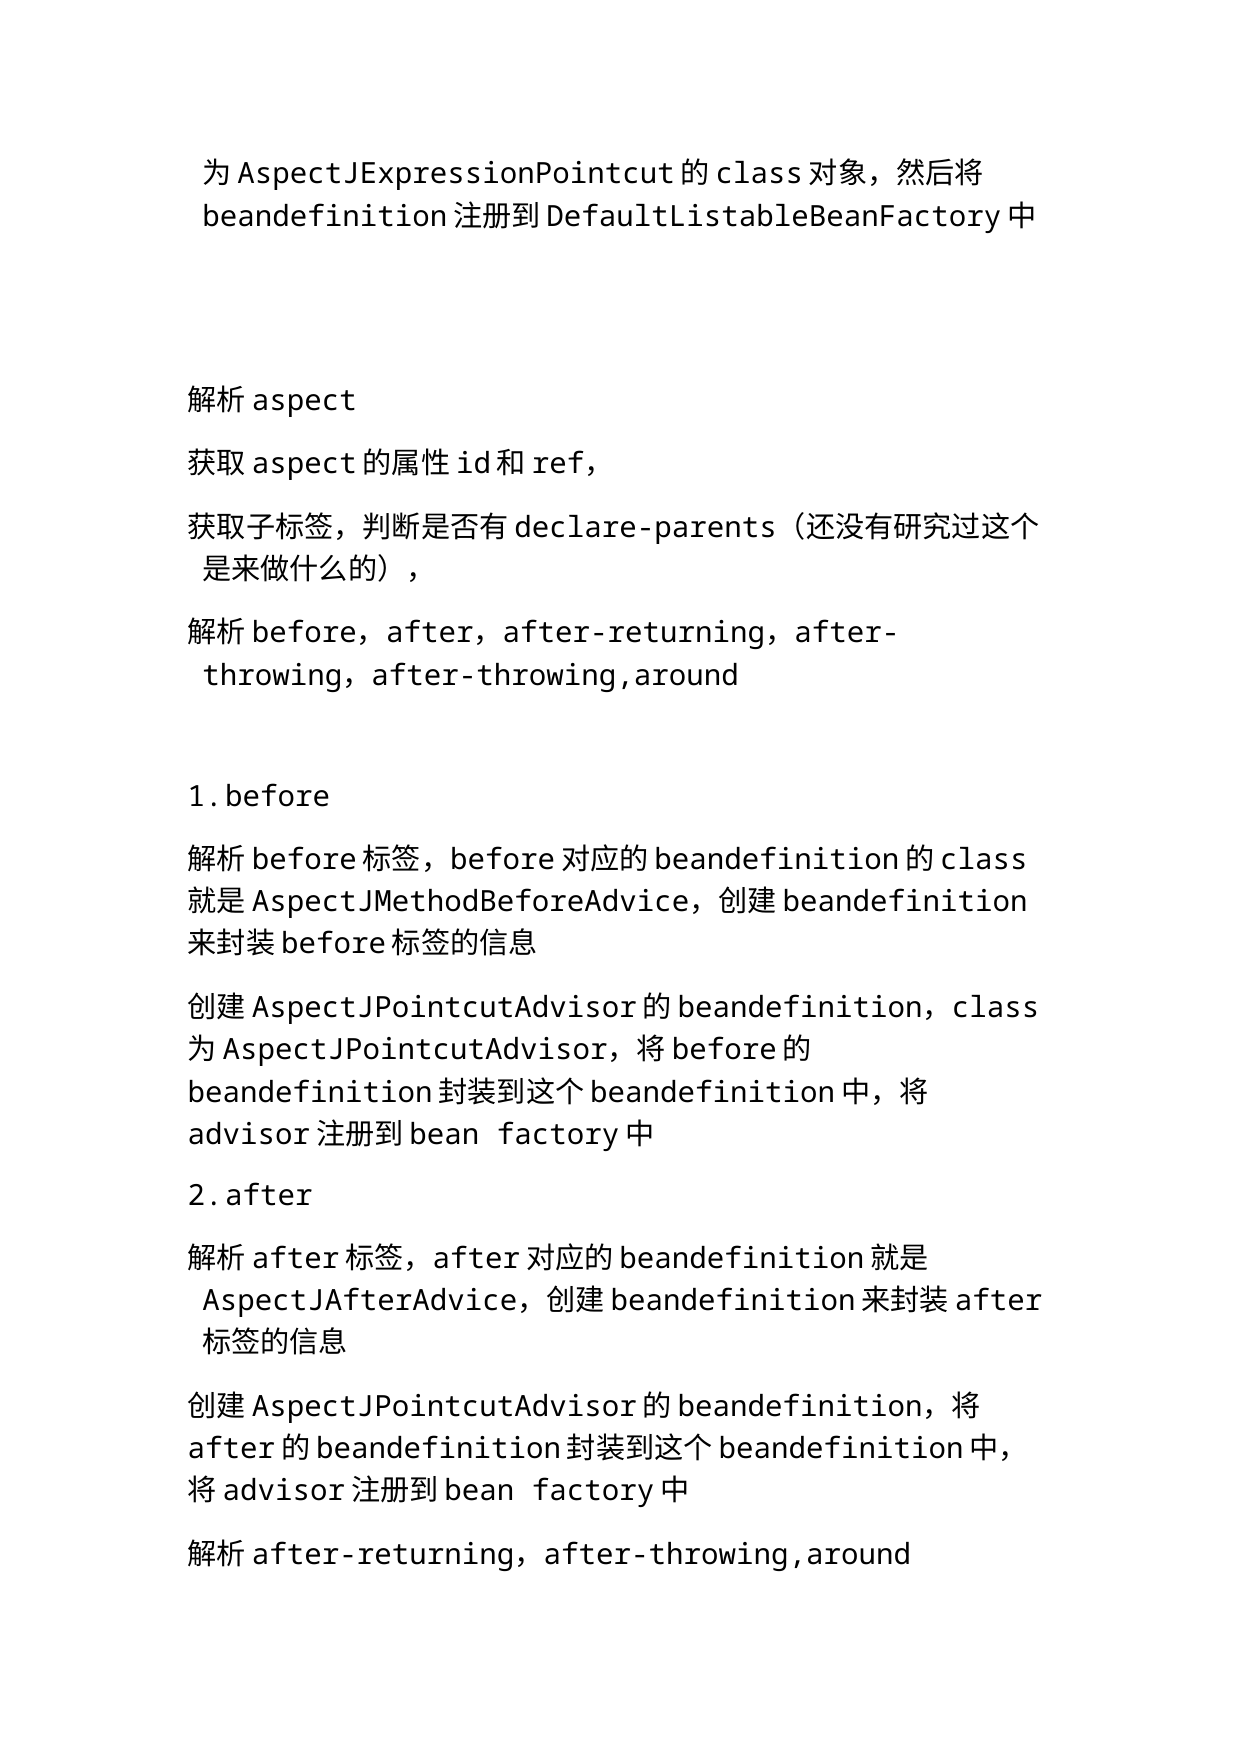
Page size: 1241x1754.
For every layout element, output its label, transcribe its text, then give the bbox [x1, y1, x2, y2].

text 解析before标签，before对应的beandefinition的class就是AspectJMethodBeforeAdvice，创建beandefinition来封装before标签的信息 [187, 835, 1053, 962]
text 解析aspect [187, 377, 1053, 419]
text 创建AspectJPointcutAdvisor的beandefinition，将after的beandefinition封装到这个beandefinition中，将advisor注册到bean factory中 [187, 1382, 1053, 1509]
list before [187, 775, 1053, 814]
text 解析before，after，after-returning，after-throwing，after-throwing,around [187, 609, 1053, 693]
list after [187, 1174, 1053, 1213]
text 获取aspect的属性id和ref， [187, 440, 1053, 482]
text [187, 150, 1053, 235]
text 创建AspectJPointcutAdvisor的beandefinition，class为AspectJPointcutAdvisor，将before的beandefinition封装到这个beandefinition中，将advisor注册到bean factory中 [187, 983, 1053, 1153]
text 解析after标签，after对应的beandefinition就是AspectJAfterAdvice，创建beandefinition来封装after标签的信息 [187, 1234, 1053, 1361]
text 获取子标签，判断是否有declare-parents（还没有研究过这个是来做什么的）， [187, 503, 1053, 588]
text 解析after-returning，after-throwing,around [187, 1530, 1053, 1573]
